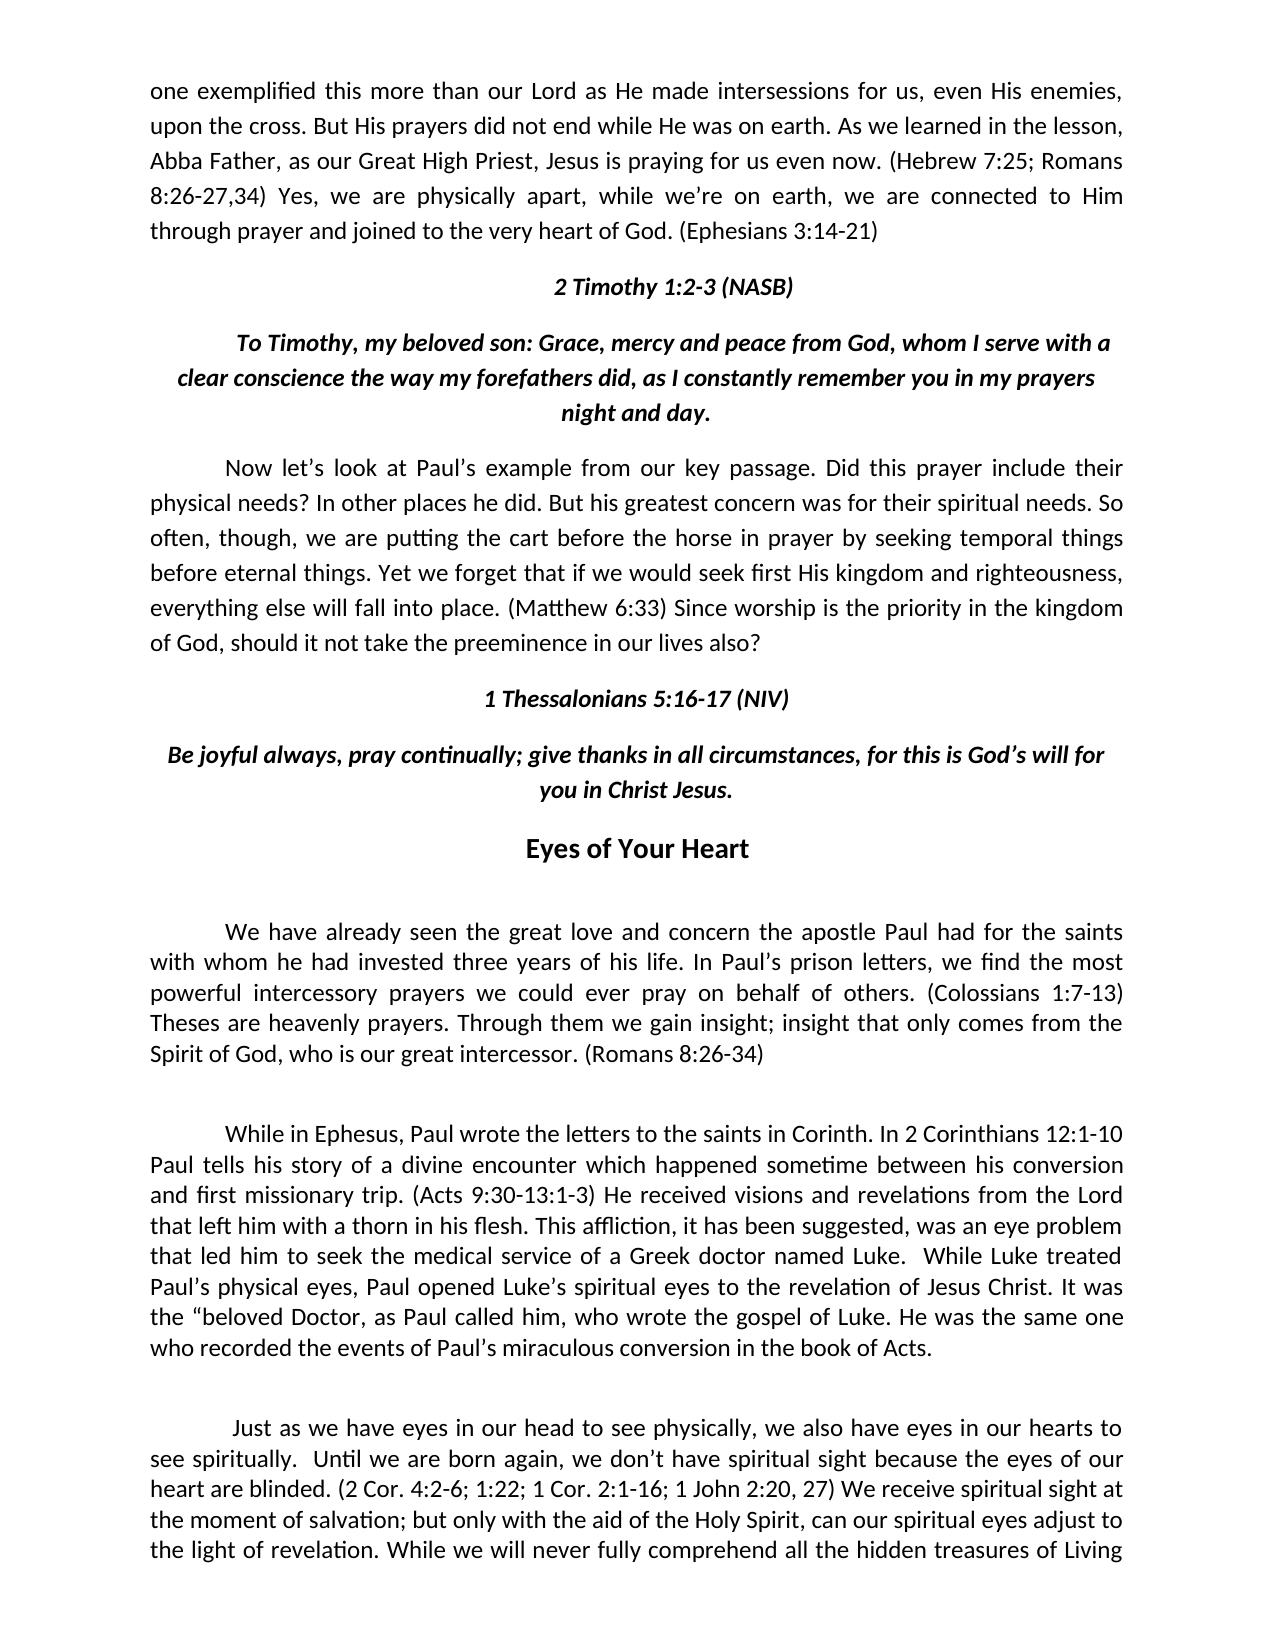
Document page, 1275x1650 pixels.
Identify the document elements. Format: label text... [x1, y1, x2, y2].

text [150, 75, 1125, 246]
list We have already seen the great love and concern the apostle Paul had for the saints with whom he had invested three years of his life. In Paul’s prison letters, we find the most powerful intercessory prayers we could ever pray on behalf of others. (Colossians 1:7-13) Theses are heavenly prayers. Through them we gain insight; insight that only comes from the Spirit of God, who is our great intercessor. (Romans 8:26-34) [150, 916, 1125, 1068]
text Be joyful always, pray continually; give thanks in all circumstances, for this is God’s will for you in Christ Jesus. [150, 739, 1125, 805]
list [150, 1412, 1125, 1565]
text To Timothy, my beloved son: Grace, mercy and peace from God, whom I serve with a clear conscience the way my forefathers did, as I constantly remember you in my prayers night and day. [150, 327, 1125, 427]
list While in Ephesus, Paul wrote the letters to the saints in Corinth. In 2 Corinthians 12:1-10 Paul tells his story of a divine encounter which happened sometime between his conversion and first missionary trip. (Acts 9:30-13:1-3) He received visions and revelations from the Lord that left him with a thorn in his flesh. This affliction, it has been suggested, was an eye problem that led him to seek the medical service of a Greek doctor named Luke. While Luke treated Paul’s physical eyes, Paul opened Luke’s spiritual eyes to the revelation of Jesus Christ. It was the “beloved Doctor, as Paul called him, who wrote the gospel of Luke. He was the same one who recorded the events of Paul’s miraculous conversion in the book of Acts. [150, 1118, 1125, 1362]
text Now let’s look at Paul’s example from our key passage. Did this prayer include their physical needs? In other places he did. But his greatest concern was for their spiritual needs. So often, though, we are putting the cart before the horse in prayer by seeking temporal things before eternal things. Yet we forget that if we would seek first His kingdom and righteousness, everything else will fall into place. (Matthew 6:33) Since worship is the priority in the kingdom of God, should it not take the preeminence in our lives also? [150, 452, 1125, 658]
list Eyes of Your Heart [150, 830, 1125, 866]
text 2 Timothy 1:2-3 (NASB) [150, 271, 1125, 301]
text 1 Thessalonians 5:16-17 (NIV) [150, 683, 1125, 714]
